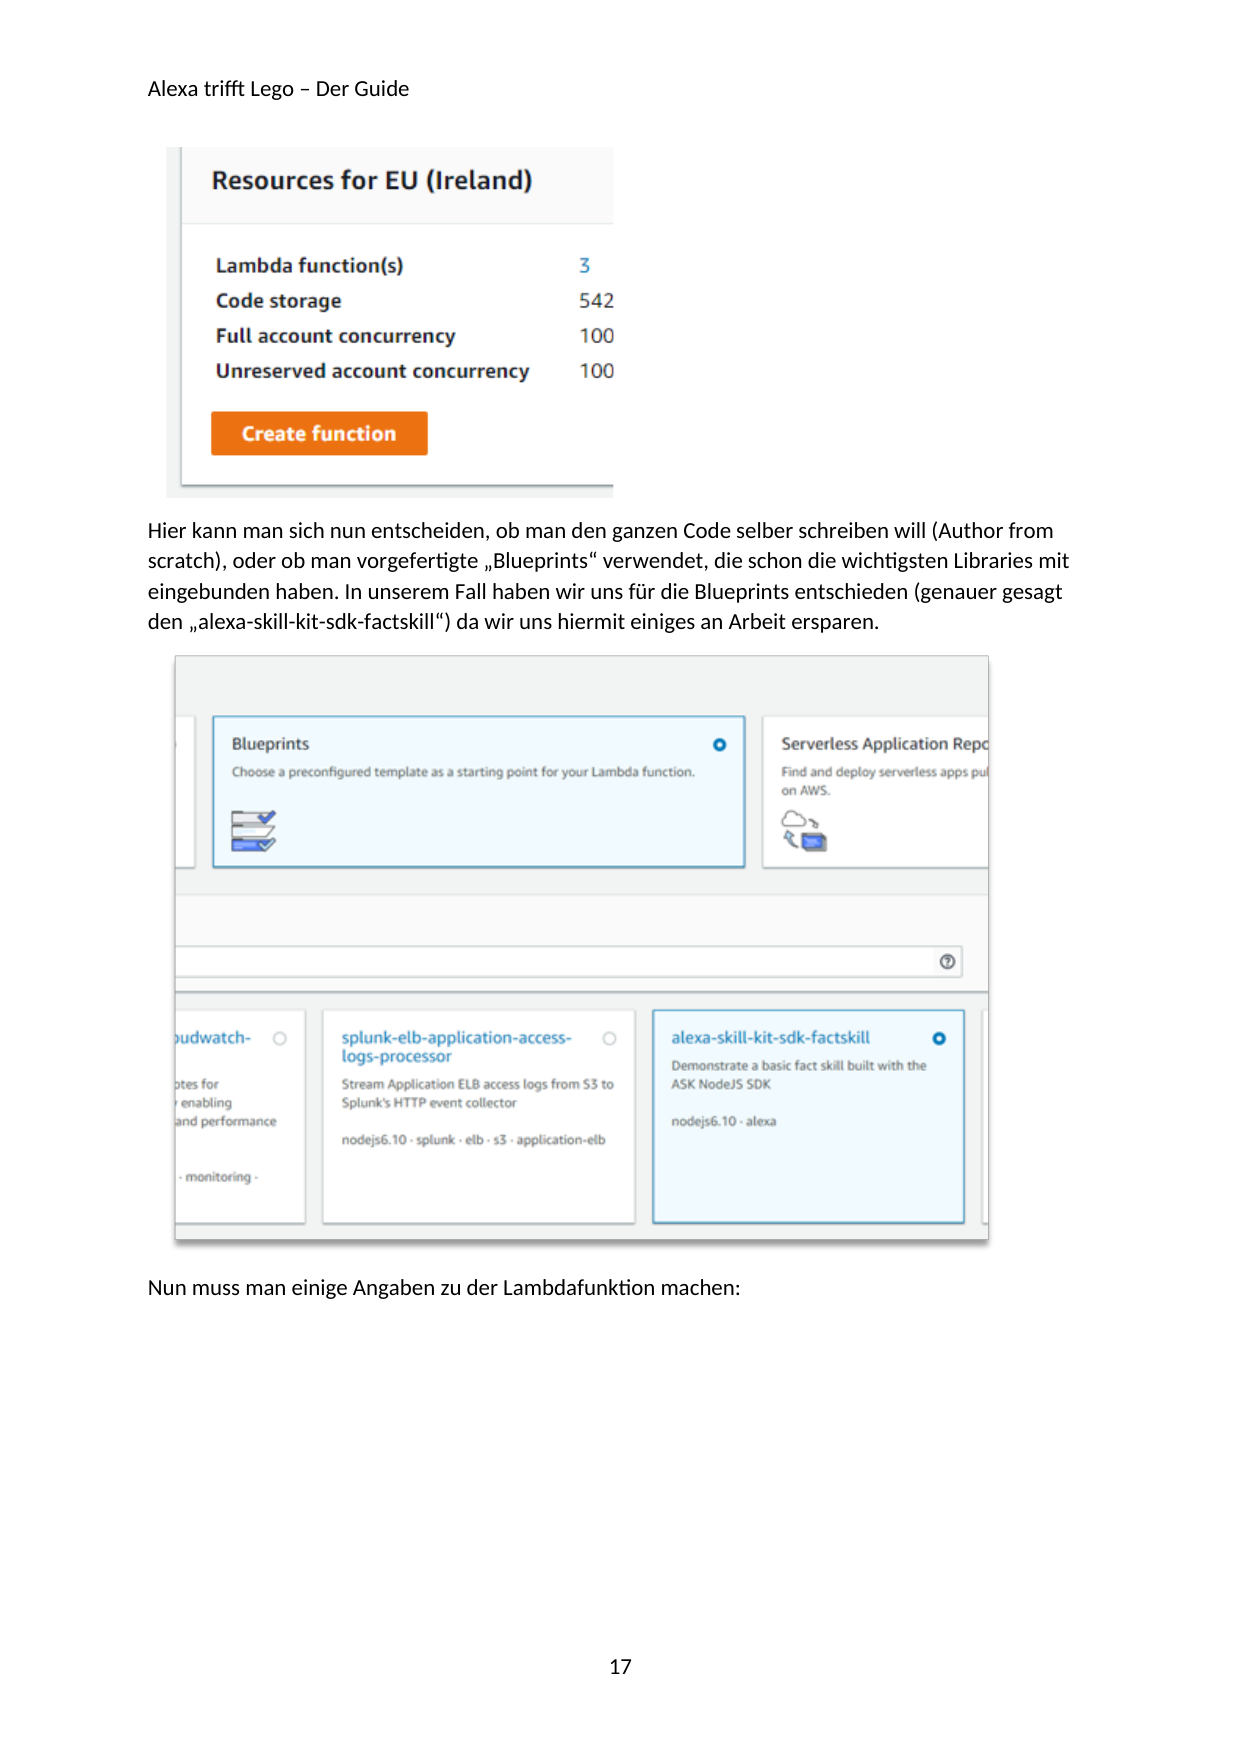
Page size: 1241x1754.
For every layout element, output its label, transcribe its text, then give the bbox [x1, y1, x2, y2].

text Hier kann man sich nun entscheiden, ob man den ganzen Code selber schreiben will (Author from scratch), oder ob man vorgefertigte „Blueprints“ verwendet, die schon die wichtigsten Libraries mit eingebunden haben. In unserem Fall haben wir uns für die Blueprints entschieden (genauer gesagt den „alexa-skill-kit-sdk-factskill“) da wir uns hiermit einiges an Arbeit ersparen. [148, 516, 1093, 635]
text Nun muss man einige Angaben zu der Lambdafunktion machen: [148, 1273, 1093, 1301]
